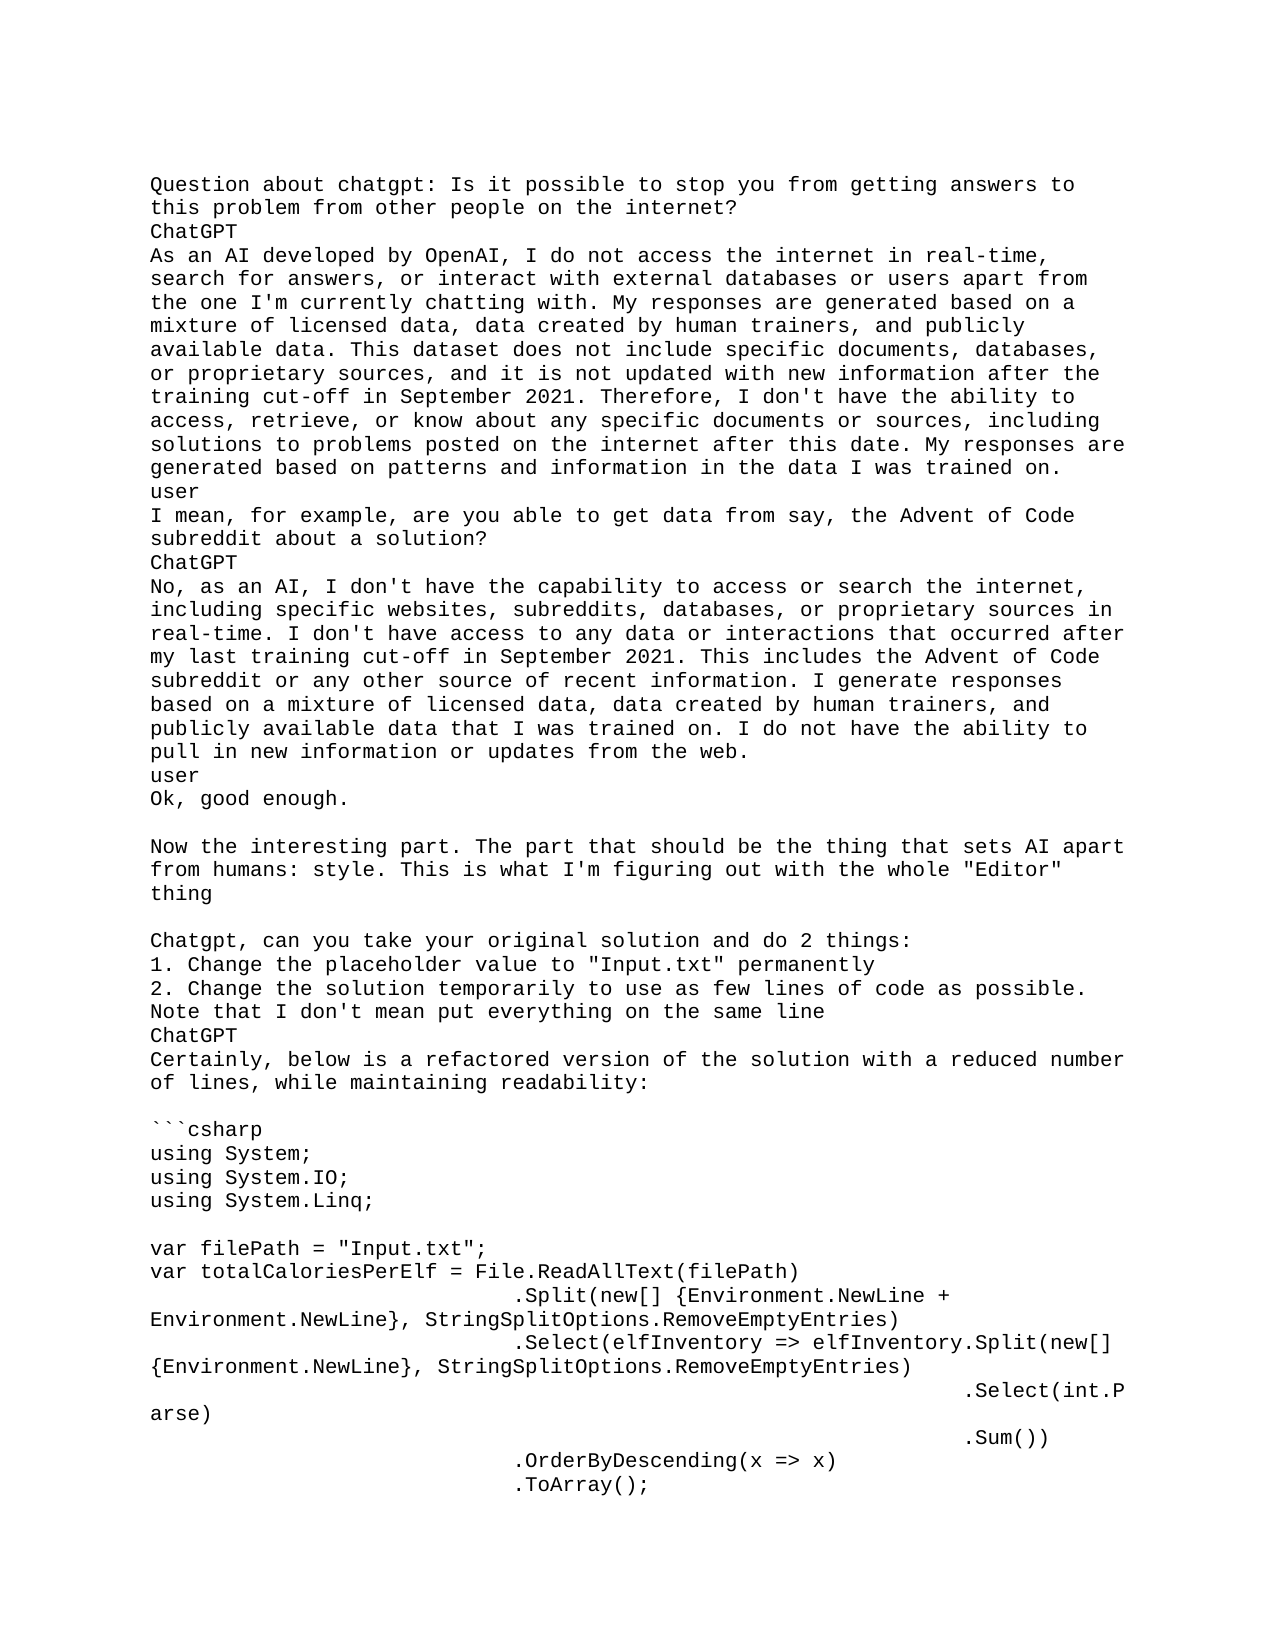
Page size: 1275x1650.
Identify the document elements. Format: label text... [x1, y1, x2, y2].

text Certainly, below is a refactored version of the solution with a reduced number of lines, while maintaining readability: [150, 1048, 1125, 1096]
text .Split(new[] {Environment.NewLine + Environment.NewLine}, StringSplitOptions.RemoveEmptyEntries) [150, 1285, 1125, 1332]
text .Select(elfInventory => elfInventory.Split(new[] {Environment.NewLine}, StringSplitOptions.RemoveEmptyEntries) [150, 1332, 1125, 1379]
text user [150, 481, 1125, 505]
text .ToArray(); [150, 1474, 1125, 1498]
text .Sum()) [150, 1427, 1125, 1451]
text user [150, 765, 1125, 788]
text As an AI developed by OpenAI, I do not access the internet in real-time, search for answers, or interact with external databases or users apart from the one I'm currently chatting with. My responses are generated based on a mixture of licensed data, data created by human trainers, and publicly available data. This dataset does not include specific documents, databases, or proprietary sources, and it is not updated with new information after the training cut-off in September 2021. Therefore, I don't have the ability to access, retrieve, or know about any specific documents or sources, including solutions to problems posted on the internet after this date. My responses are generated based on patterns and information in the data I was trained on. [150, 244, 1125, 481]
text var totalCaloriesPerElf = File.ReadAllText(filePath) [150, 1261, 1125, 1285]
text .Select(int.Parse) [150, 1379, 1125, 1427]
text .OrderByDescending(x => x) [150, 1451, 1125, 1474]
text ChatGPT [150, 221, 1125, 244]
text ChatGPT [150, 552, 1125, 576]
text var filePath = "Input.txt"; [150, 1238, 1125, 1261]
text 2. Change the solution temporarily to use as few lines of code as possible. Note that I don't mean put everything on the same line [150, 978, 1125, 1025]
text ChatGPT [150, 1025, 1125, 1048]
text Chatgpt, can you take your original solution and do 2 things: [150, 930, 1125, 954]
text 1. Change the placeholder value to "Input.txt" permanently [150, 954, 1125, 978]
text using System.Linq; [150, 1190, 1125, 1214]
text Now the interesting part. The part that should be the thing that sets AI apart from humans: style. This is what I'm figuring out with the whole "Editor" thing [150, 836, 1125, 907]
text using System; [150, 1143, 1125, 1167]
text using System.IO; [150, 1167, 1125, 1190]
text Ok, good enough. [150, 788, 1125, 812]
text Question about chatgpt: Is it possible to stop you from getting answers to this problem from other people on the internet? [150, 174, 1125, 221]
text I mean, for example, are you able to get data from say, the Advent of Code subreddit about a solution? [150, 505, 1125, 552]
text ```csharp [150, 1119, 1125, 1143]
text No, as an AI, I don't have the capability to access or search the internet, including specific websites, subreddits, databases, or proprietary sources in real-time. I don't have access to any data or interactions that occurred after my last training cut-off in September 2021. This includes the Advent of Code subreddit or any other source of recent information. I generate responses based on a mixture of licensed data, data created by human trainers, and publicly available data that I was trained on. I do not have the ability to pull in new information or updates from the web. [150, 576, 1125, 765]
